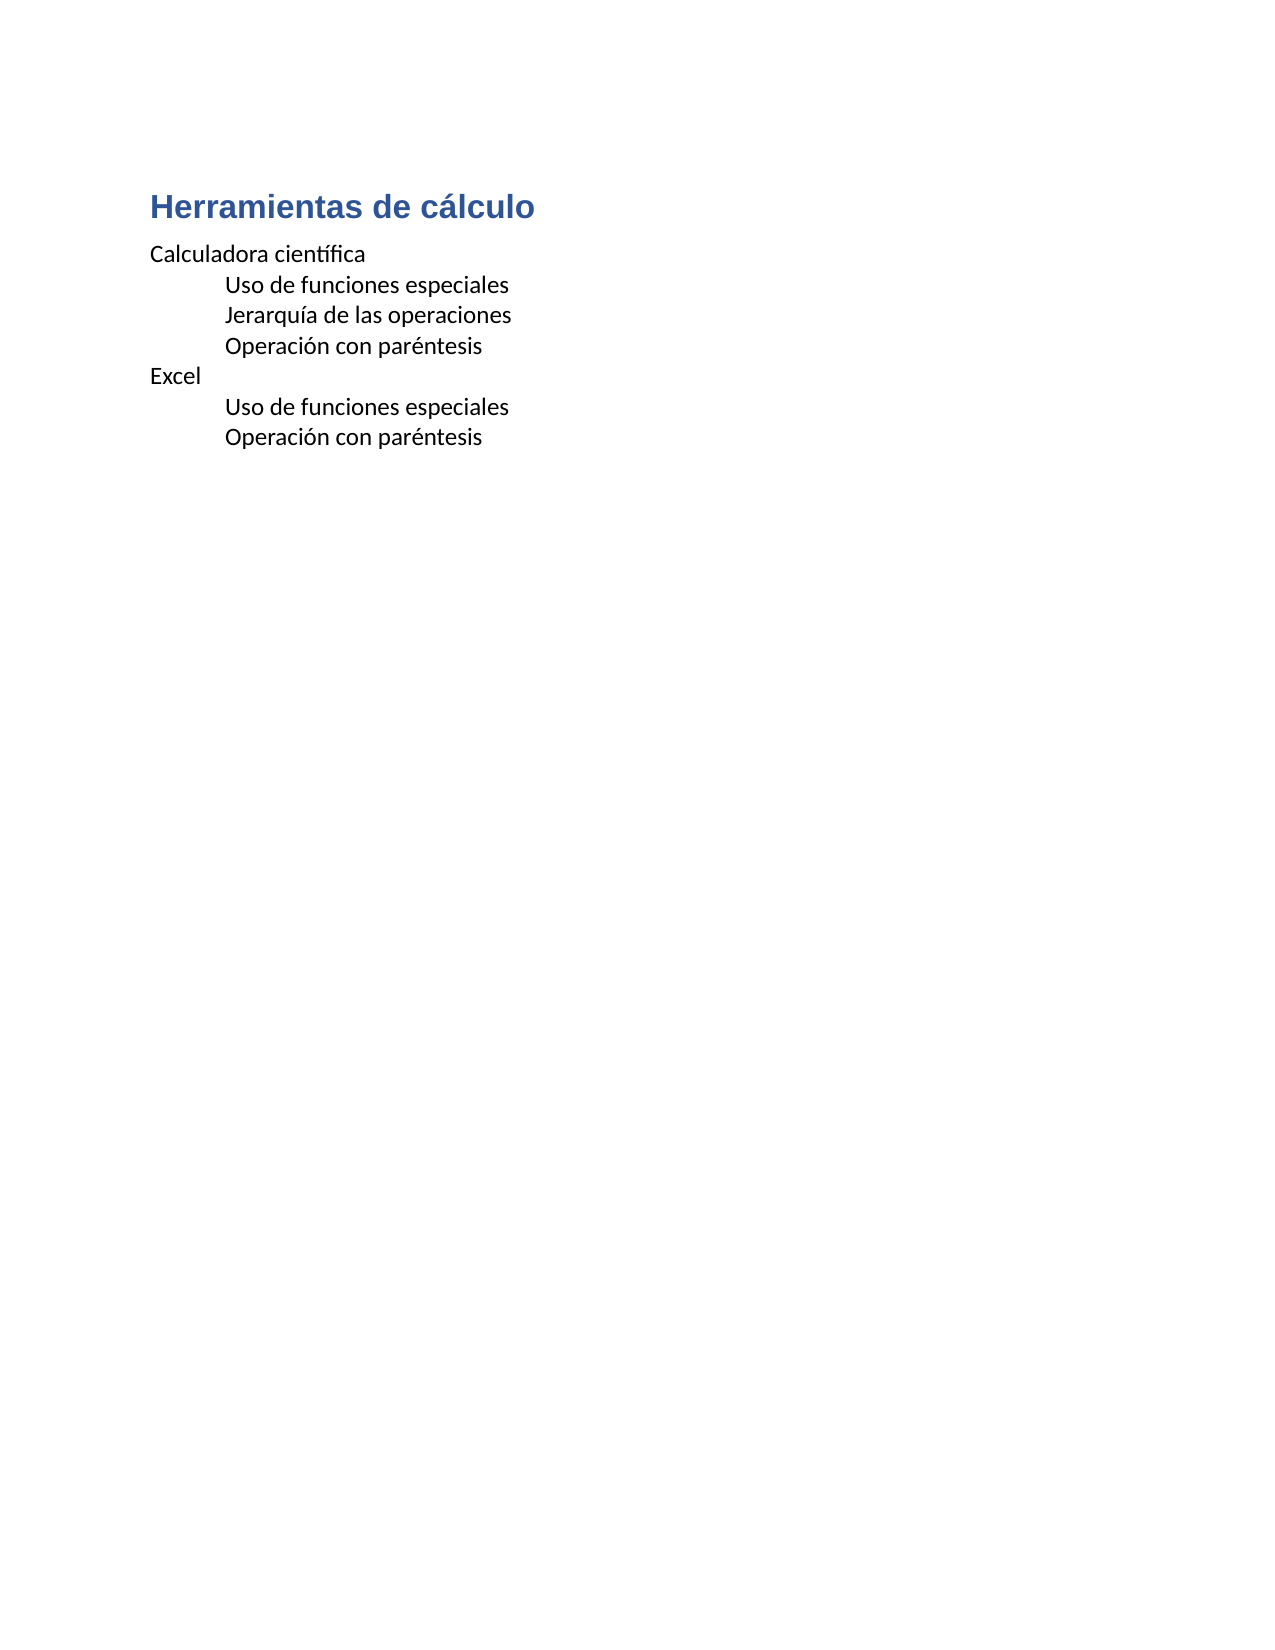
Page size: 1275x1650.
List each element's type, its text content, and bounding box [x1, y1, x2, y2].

text Uso de funciones especiales [150, 269, 1125, 299]
text Jerarquía de las operaciones [150, 299, 1125, 330]
subtitle Herramientas de cálculo [150, 187, 1125, 226]
text Excel [150, 361, 1125, 391]
text Calculadora científica [150, 238, 1125, 269]
text Operación con paréntesis [150, 422, 1125, 452]
text Uso de funciones especiales [150, 391, 1125, 422]
text Operación con paréntesis [150, 330, 1125, 361]
